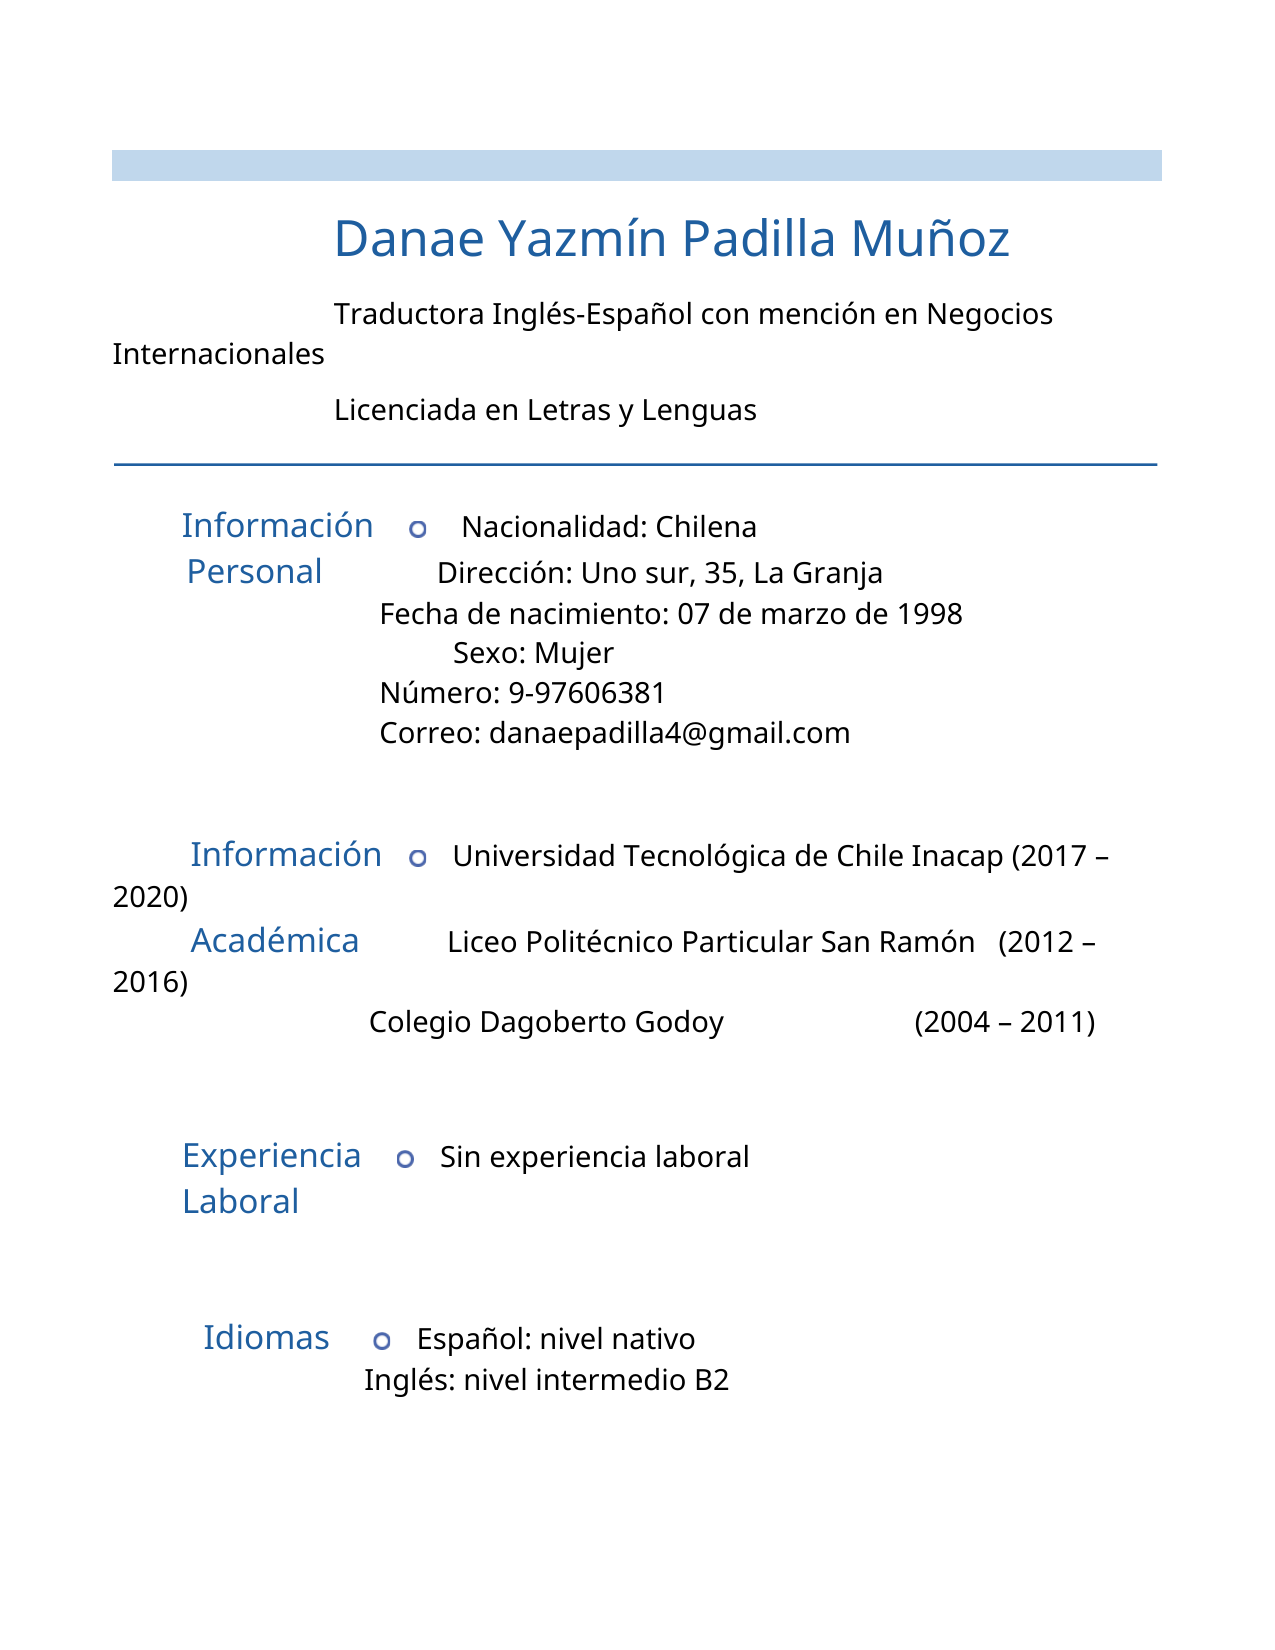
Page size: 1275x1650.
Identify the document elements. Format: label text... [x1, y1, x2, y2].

text Fecha de nacimiento: 07 de marzo de 1998 [112, 593, 1162, 633]
text Colegio Dagoberto Godoy (2004 – 2011) [112, 1001, 1162, 1041]
text Información Nacionalidad: Chilena [112, 502, 1162, 548]
text Sexo: Mujer [112, 633, 1162, 672]
text Laboral [112, 1177, 1162, 1223]
picture [373, 1332, 391, 1350]
picture [409, 521, 427, 538]
text Licenciada en Letras y Lenguas [112, 389, 1162, 429]
text Danae Yazmín Padilla Muñoz [112, 203, 1162, 271]
picture [409, 850, 427, 867]
text Académica Liceo Politécnico Particular San Ramón (2012 – 2016) [112, 916, 1162, 1001]
text Información Universidad Tecnológica de Chile Inacap (2017 – 2020) [112, 831, 1162, 916]
text Número: 9-97606381 [112, 672, 1162, 712]
text Idiomas Español: nivel nativo [112, 1314, 1162, 1359]
text Traductora Inglés-Español con mención en Negocios Internacionales [112, 293, 1162, 373]
picture [397, 1150, 414, 1168]
text Correo: danaepadilla4@gmail.com [112, 712, 1162, 752]
text Inglés: nivel intermedio B2 [112, 1359, 1162, 1399]
text Personal Dirección: Uno sur, 35, La Granja [112, 548, 1162, 593]
text Experiencia Sin experiencia laboral [112, 1132, 1162, 1177]
